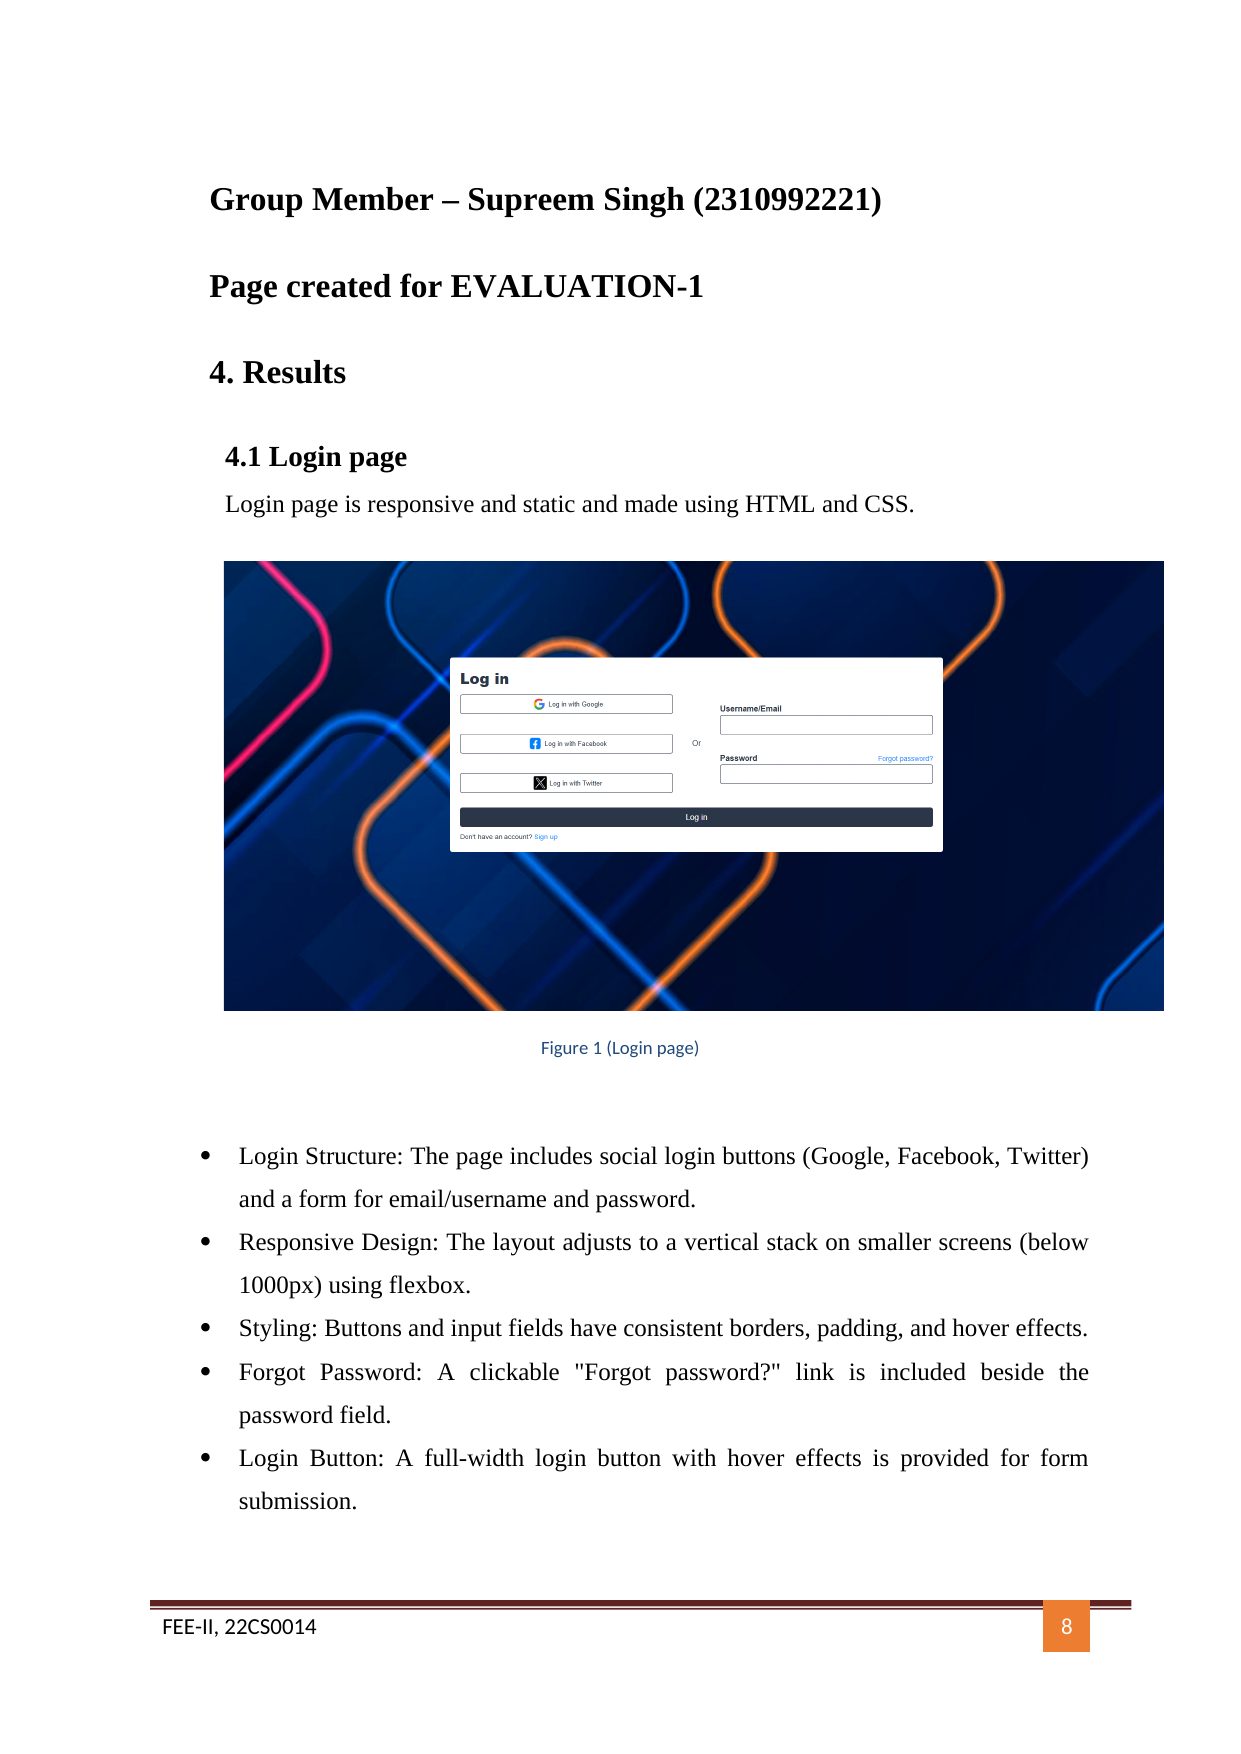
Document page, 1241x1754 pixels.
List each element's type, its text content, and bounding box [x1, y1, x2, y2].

list Login Button: A full-width login button with hover effects is provided for form submission. [201, 1443, 1090, 1515]
list 4.1 Login page [225, 439, 1090, 473]
list Forgot Password: A clickable "Forgot password?" link is included beside the password field. [201, 1357, 1090, 1428]
list Login page is responsive and static and made using HTML and CSS. [225, 489, 1090, 518]
picture [223, 561, 1164, 1011]
text Figure 1 (Login page) [150, 1036, 1090, 1059]
list Login Structure: The page includes social login buttons (Google, Facebook, Twitter) and a form for email/username and password. [201, 1141, 1090, 1213]
text Group Member – Supreem Singh (2310992221) [209, 179, 1090, 217]
text Page created for EVALUATION-1 [209, 266, 1090, 304]
text 4. Results [209, 352, 1090, 391]
list Responsive Design: The layout adjusts to a vertical stack on smaller screens (below 1000px) using flexbox. [201, 1227, 1090, 1299]
list Styling: Buttons and input fields have consistent borders, padding, and hover effects. [201, 1313, 1090, 1342]
